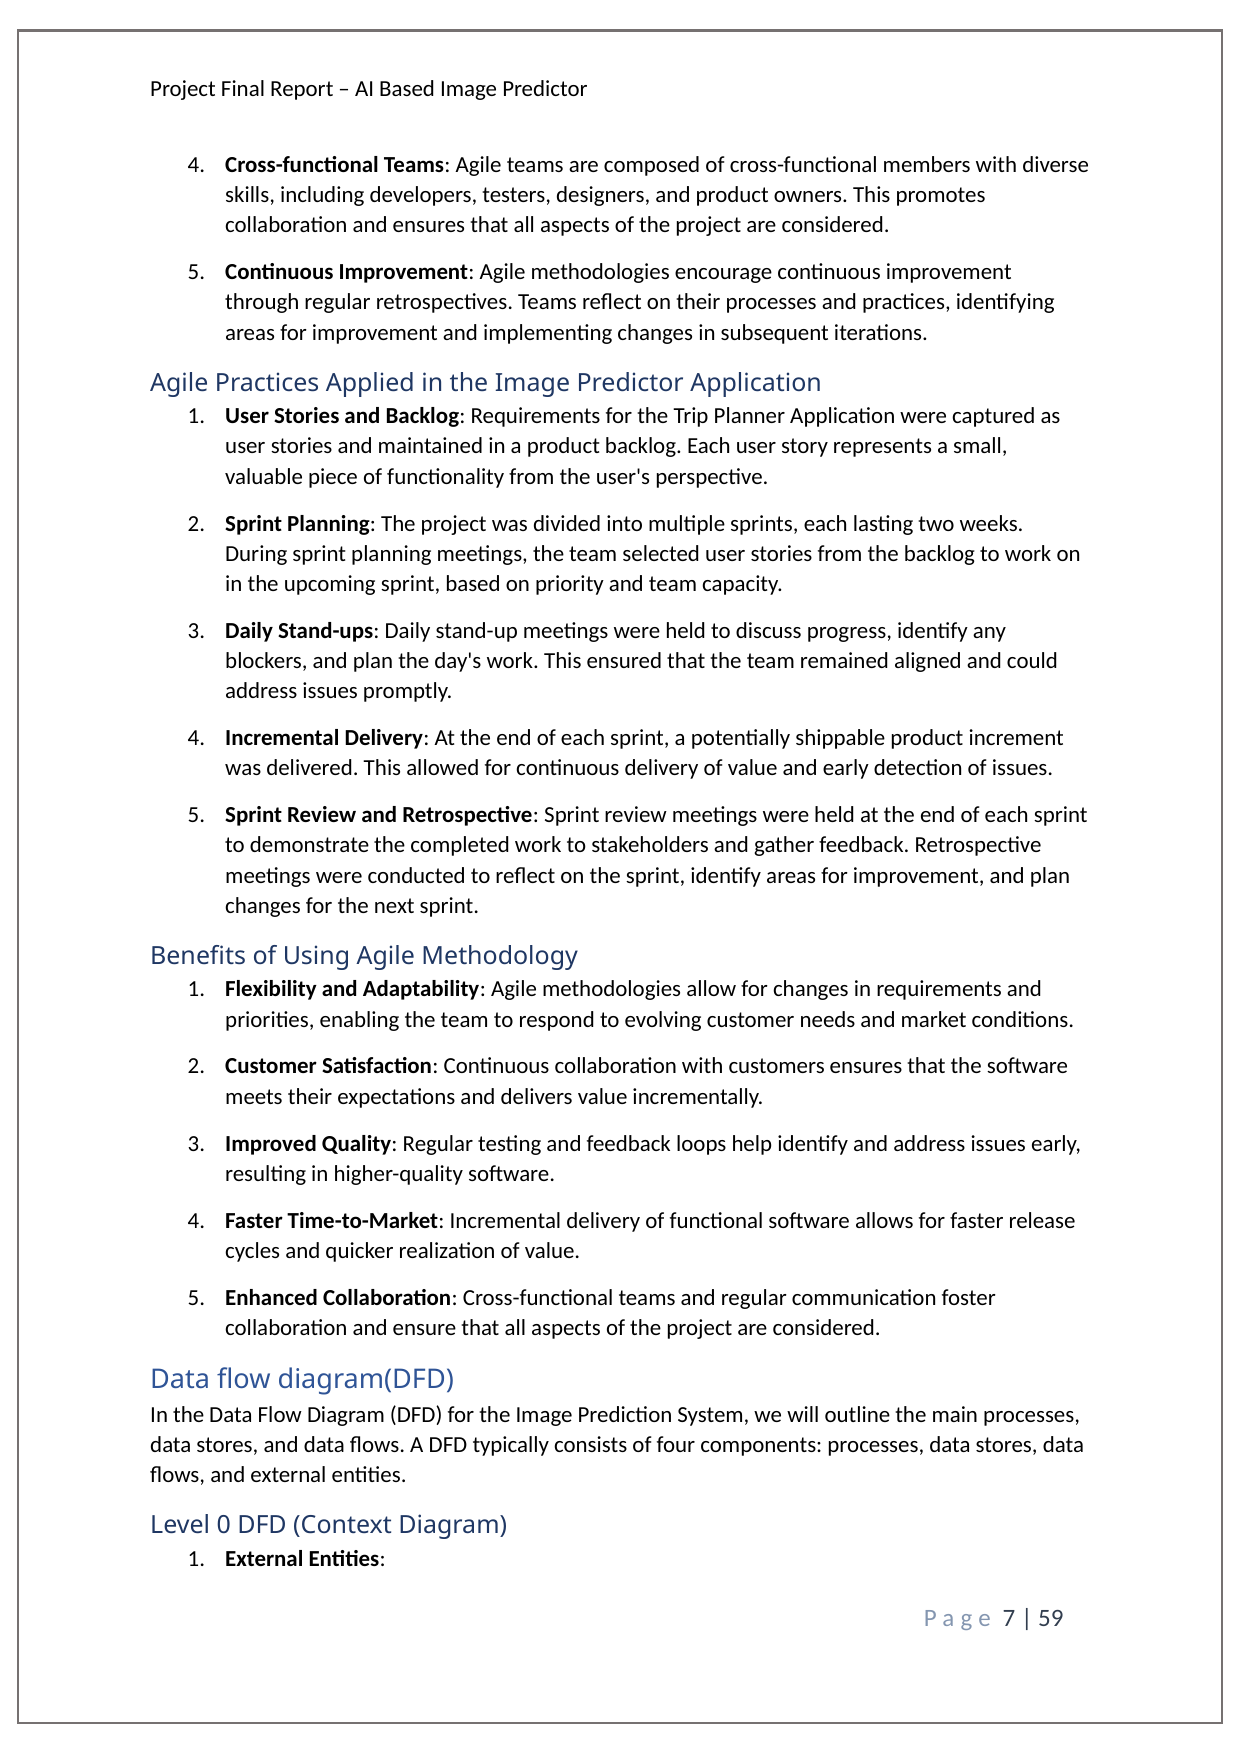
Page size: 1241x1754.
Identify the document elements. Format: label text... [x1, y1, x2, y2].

subtitle Level 0 DFD (Context Diagram) [150, 1507, 1090, 1541]
list External Entities: [187, 1544, 1090, 1572]
list Faster Time-to-Market: Incremental delivery of functional software allows for faster release cycles and quicker realization of value. [187, 1206, 1090, 1264]
text In the Data Flow Diagram (DFD) for the Image Prediction System, we will outline the main processes, data stores, and data flows. A DFD typically consists of four components: processes, data stores, data flows, and external entities. [150, 1400, 1090, 1488]
list Cross-functional Teams: Agile teams are composed of cross-functional members with diverse skills, including developers, testers, designers, and product owners. This promotes collaboration and ensures that all aspects of the project are considered. [187, 150, 1090, 238]
list User Stories and Backlog: Requirements for the Trip Planner Application were captured as user stories and maintained in a product backlog. Each user story represents a small, valuable piece of functionality from the user's perspective. [187, 401, 1090, 490]
list Enhanced Collaboration: Cross-functional teams and regular communication foster collaboration and ensure that all aspects of the project are considered. [187, 1283, 1090, 1341]
subtitle Benefits of Using Agile Methodology [150, 938, 1090, 972]
list Continuous Improvement: Agile methodologies encourage continuous improvement through regular retrospectives. Teams reflect on their processes and practices, identifying areas for improvement and implementing changes in subsequent iterations. [187, 257, 1090, 346]
list Improved Quality: Regular testing and feedback loops help identify and address issues early, resulting in higher-quality software. [187, 1129, 1090, 1187]
list Sprint Review and Retrospective: Sprint review meetings were held at the end of each sprint to demonstrate the completed work to stakeholders and gather feedback. Retrospective meetings were conducted to reflect on the sprint, identify areas for improvement, and plan changes for the next sprint. [187, 800, 1090, 919]
subtitle Agile Practices Applied in the Image Predictor Application [150, 364, 1090, 399]
subtitle Data flow diagram(DFD) [150, 1360, 1090, 1397]
list Sprint Planning: The project was divided into multiple sprints, each lasting two weeks. During sprint planning meetings, the team selected user stories from the backlog to work on in the upcoming sprint, based on priority and team capacity. [187, 509, 1090, 597]
list Customer Satisfaction: Continuous collaboration with customers ensures that the software meets their expectations and delivers value incrementally. [187, 1052, 1090, 1110]
list Incremental Delivery: At the end of each sprint, a potentially shippable product increment was delivered. This allowed for continuous delivery of value and early detection of issues. [187, 723, 1090, 781]
list Flexibility and Adaptability: Agile methodologies allow for changes in requirements and priorities, enabling the team to respond to evolving customer needs and market conditions. [187, 974, 1090, 1033]
list Daily Stand-ups: Daily stand-up meetings were held to discuss progress, identify any blockers, and plan the day's work. This ensured that the team remained aligned and could address issues promptly. [187, 616, 1090, 704]
